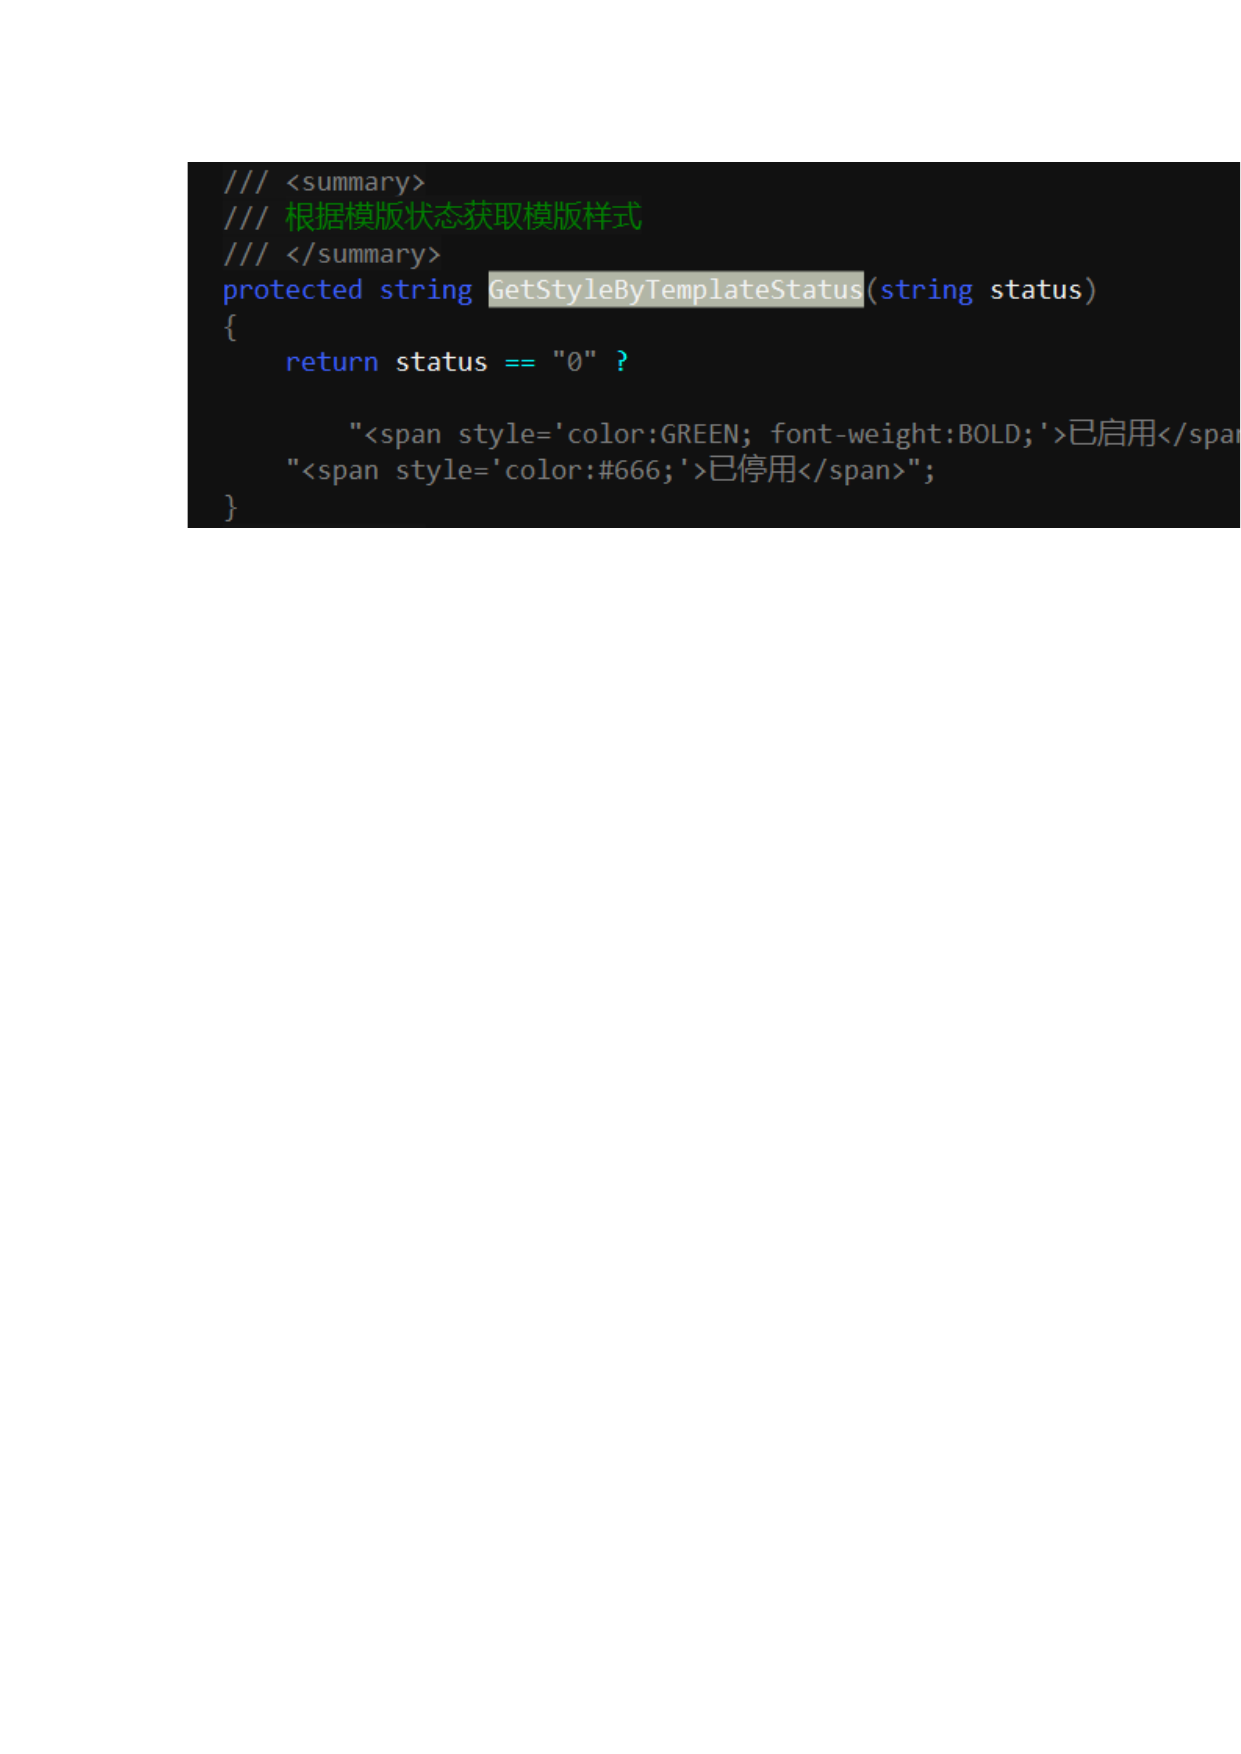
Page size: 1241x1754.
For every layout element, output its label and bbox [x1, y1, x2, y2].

picture [187, 162, 1241, 528]
